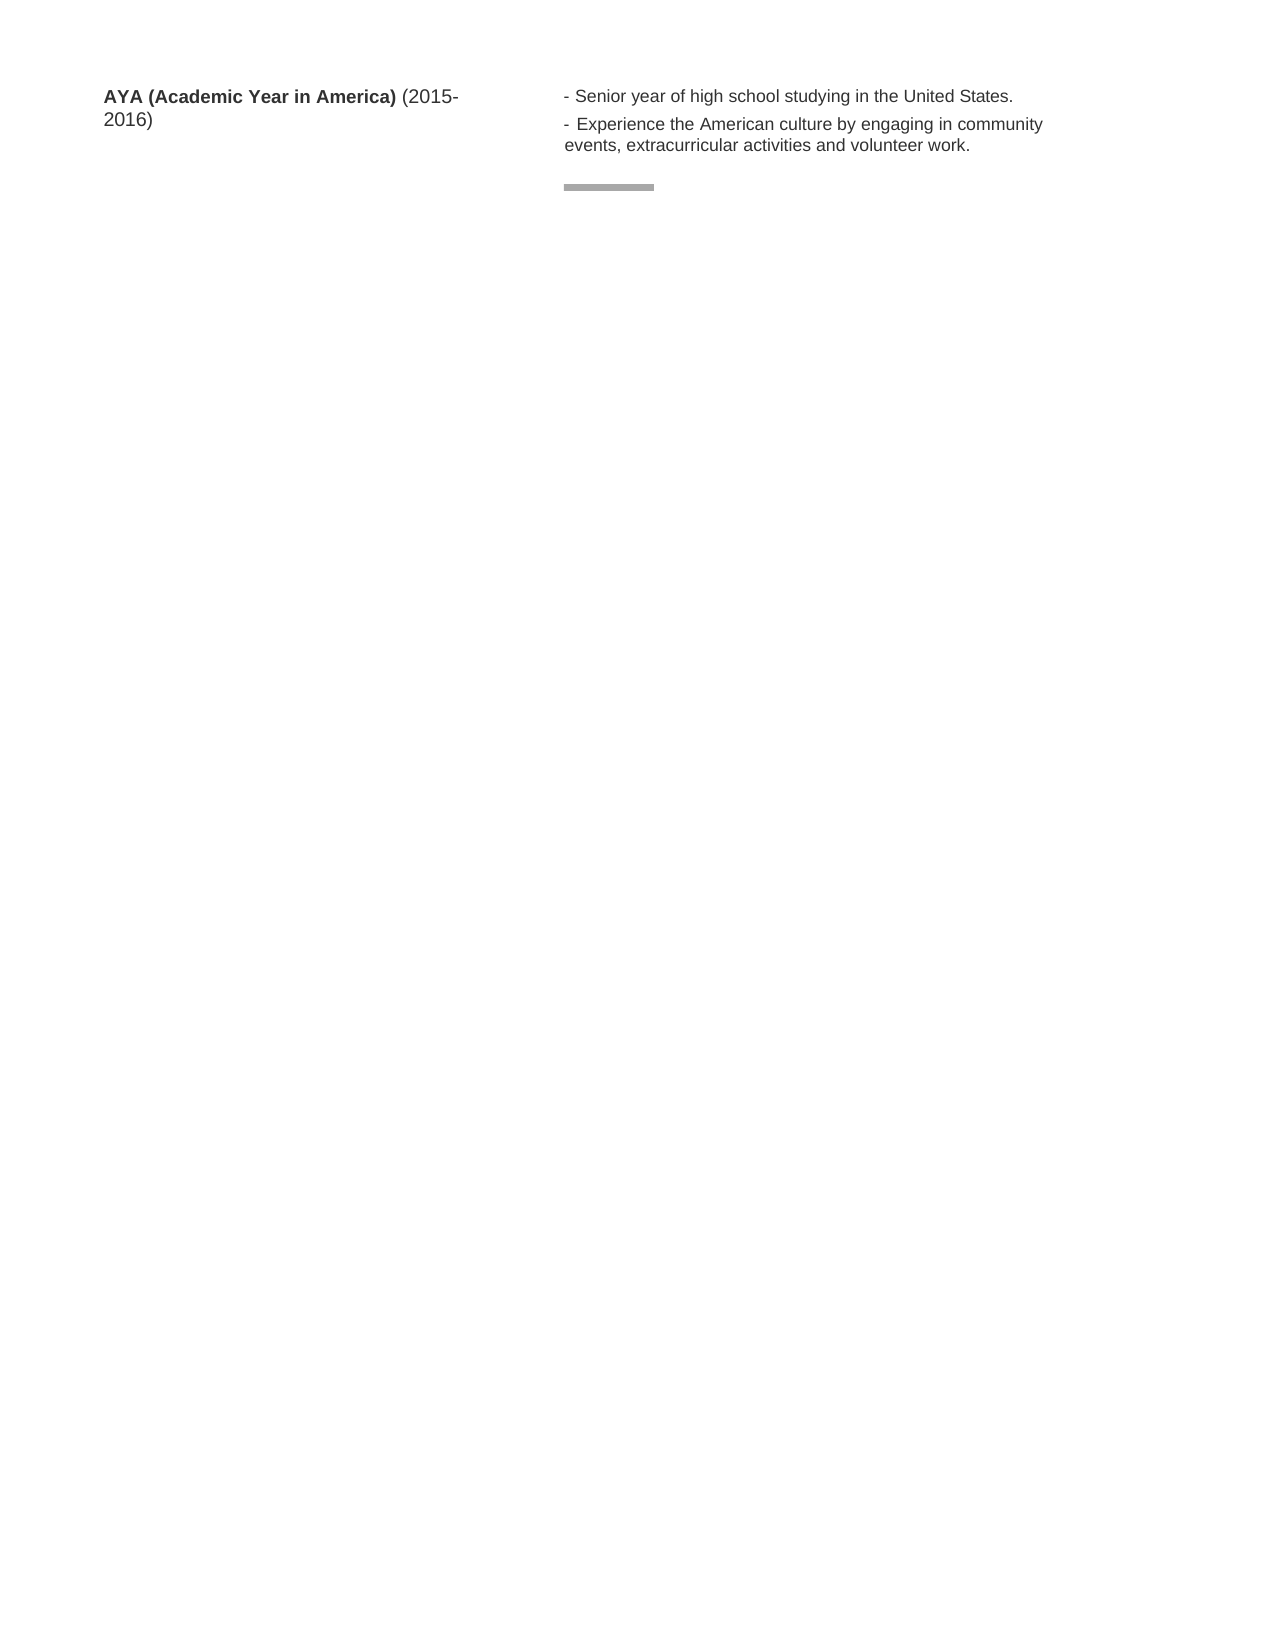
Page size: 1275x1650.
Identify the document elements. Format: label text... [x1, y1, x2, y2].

subtitle AYA (Academic Year in America) (2015-2016) [103, 85, 506, 131]
list Experience the American culture by engaging in community events, extracurricular activities and volunteer work. [563, 113, 1053, 156]
list Senior year of high school studying in the United States. [563, 85, 1175, 106]
picture [563, 184, 654, 191]
